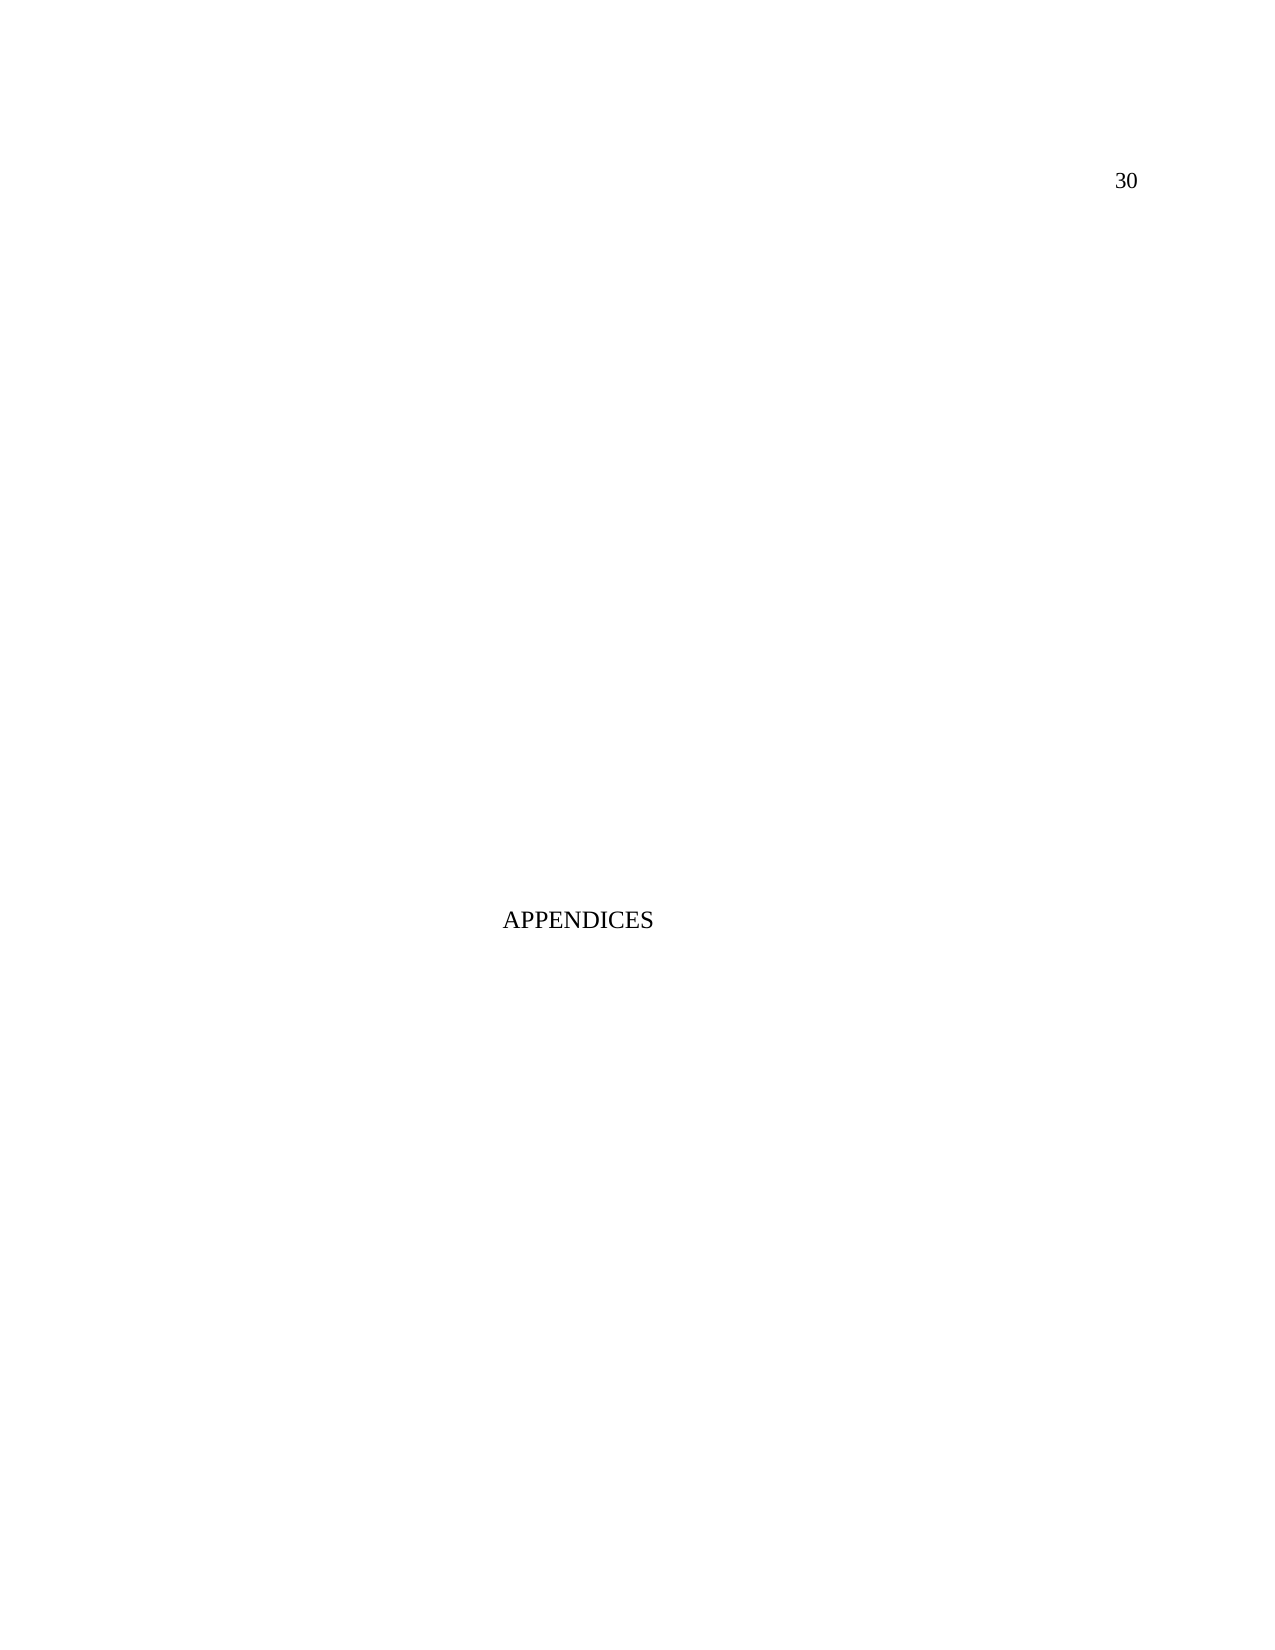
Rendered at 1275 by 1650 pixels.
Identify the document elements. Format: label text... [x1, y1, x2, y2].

subtitle APPENDICES [139, 906, 1017, 934]
